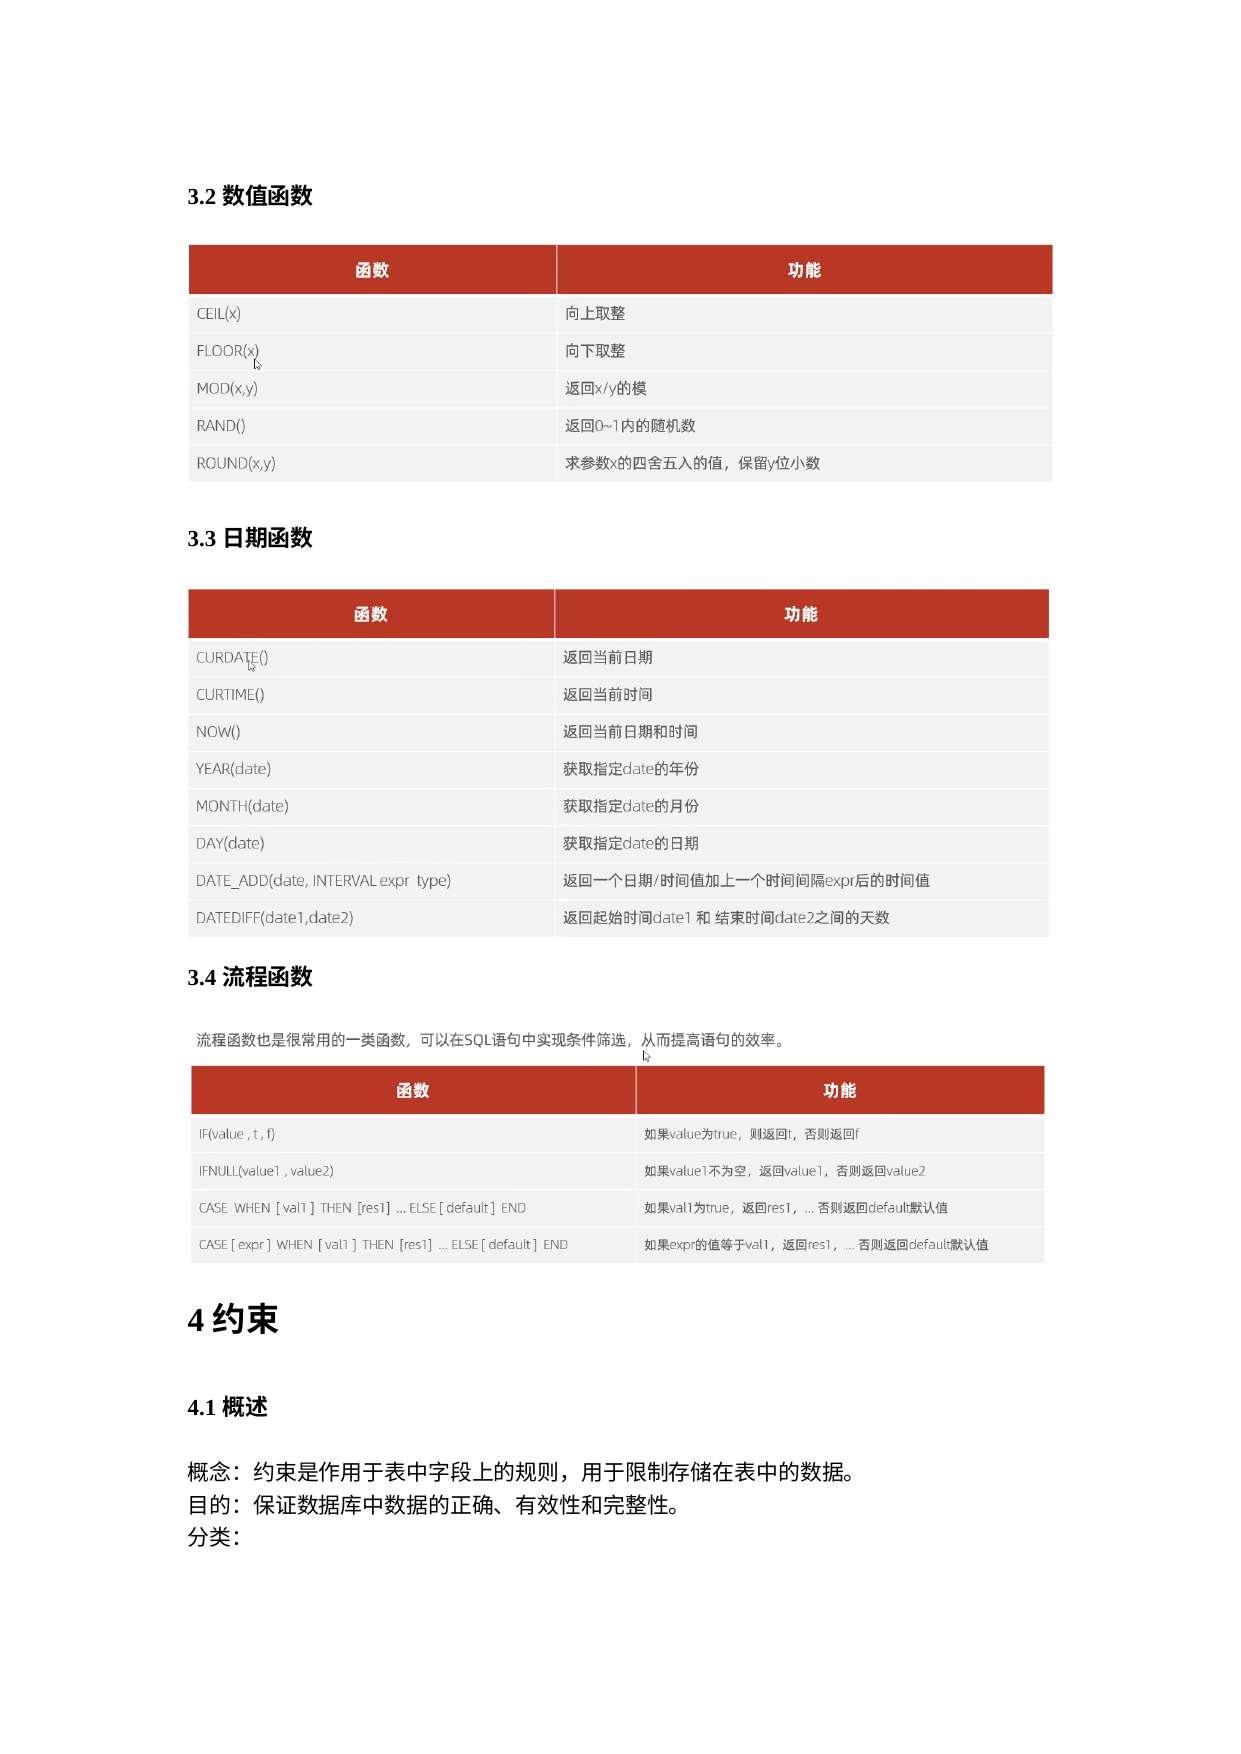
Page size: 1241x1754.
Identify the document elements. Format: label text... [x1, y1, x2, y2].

text 目的：保证数据库中数据的正确、有效性和完整性。 [187, 1487, 1053, 1520]
text 概念：约束是作用于表中字段上的规则，用于限制存储在表中的数据。 [187, 1455, 1053, 1487]
subtitle 3.4 流程函数 [187, 943, 1053, 1008]
subtitle 3.2 数值函数 [187, 162, 1053, 227]
picture [187, 1024, 1053, 1268]
subtitle 4 约束 [187, 1284, 1053, 1349]
subtitle 3.3 日期函数 [187, 503, 1053, 568]
picture [187, 585, 1053, 940]
subtitle 4.1 概述 [187, 1373, 1053, 1438]
picture [187, 243, 1053, 485]
text 分类： [187, 1520, 1053, 1552]
